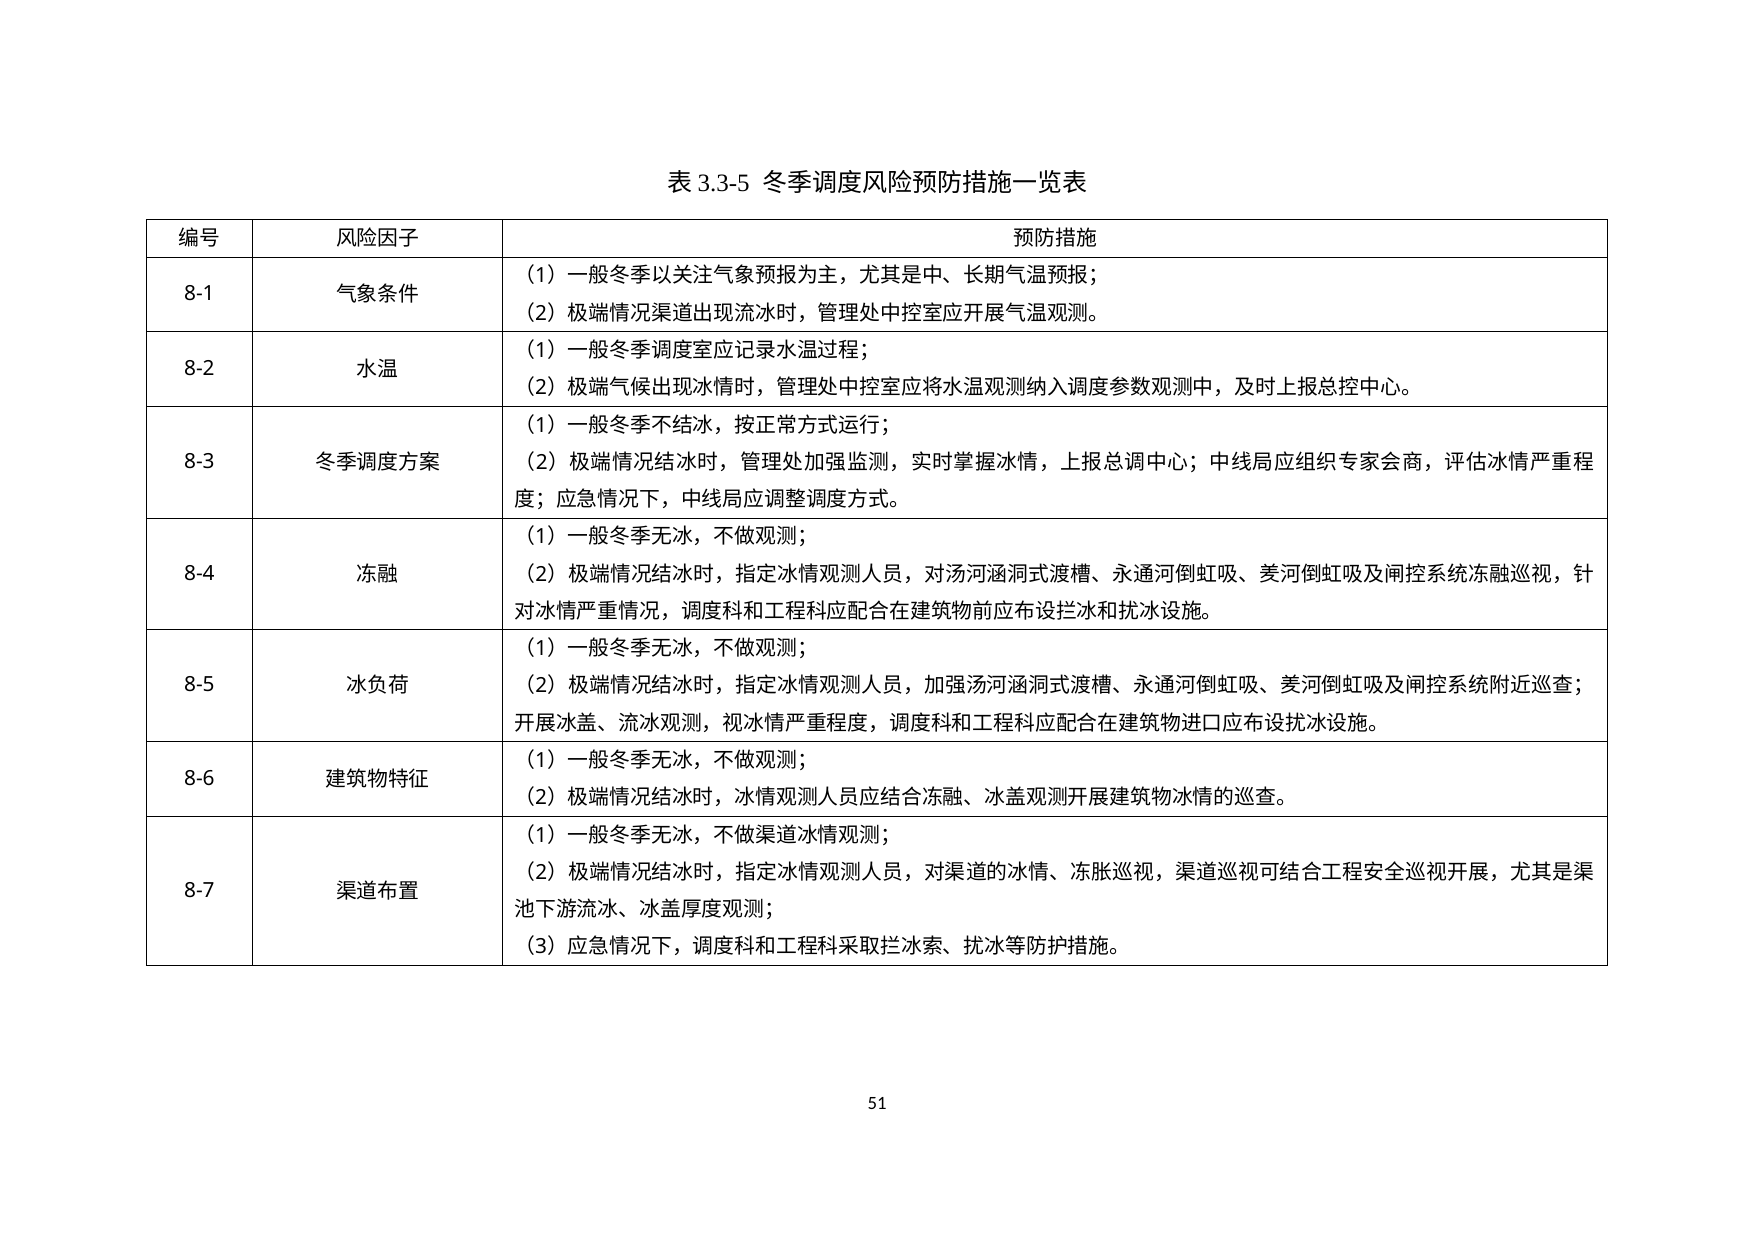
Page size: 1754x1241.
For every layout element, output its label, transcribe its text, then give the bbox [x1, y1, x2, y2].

table_cell 渠道布置 [253, 817, 502, 965]
text 表3.3-5 冬季调度风险预防措施一览表 [148, 148, 1606, 213]
table_cell （1）一般冬季不结冰，按正常方式运行； （2）极端情况结冰时，管理处加强监测，实时掌握冰情，上报总调中心；中线局应组织专家会商，评估冰情严重程度；应急情况下，中线局应调整调度方式。 [503, 407, 1607, 518]
table_cell 冻融 [253, 519, 502, 629]
table_cell 气象条件 [253, 258, 502, 331]
table_cell （1）一般冬季以关注气象预报为主，尤其是中、长期气温预报； （2）极端情况渠道出现流冰时，管理处中控室应开展气温观测。 [503, 258, 1607, 331]
table_header 预防措施 [503, 220, 1607, 257]
table_cell 8-3 [147, 407, 252, 518]
table_cell 冰负荷 [253, 630, 502, 741]
table_cell 8-5 [147, 630, 252, 741]
table_cell （1）一般冬季无冰，不做观测； （2）极端情况结冰时，冰情观测人员应结合冻融、冰盖观测开展建筑物冰情的巡查。 [503, 742, 1607, 816]
table_cell （1）一般冬季无冰，不做渠道冰情观测； （2）极端情况结冰时，指定冰情观测人员，对渠道的冰情、冻胀巡视，渠道巡视可结合工程安全巡视开展，尤其是渠池下游流冰、冰盖厚度观测； （3）应急情况下，调度科和工程科采取拦冰索、扰冰等防护措施。 [503, 817, 1607, 965]
table_cell 8-7 [147, 817, 252, 965]
table_cell （1）一般冬季无冰，不做观测； （2）极端情况结冰时，指定冰情观测人员，对汤河涵洞式渡槽、永通河倒虹吸、羑河倒虹吸及闸控系统冻融巡视，针对冰情严重情况，调度科和工程科应配合在建筑物前应布设拦冰和扰冰设施。 [503, 519, 1607, 629]
table_cell （1）一般冬季无冰，不做观测； （2）极端情况结冰时，指定冰情观测人员，加强汤河涵洞式渡槽、永通河倒虹吸、羑河倒虹吸及闸控系统附近巡查；开展冰盖、流冰观测，视冰情严重程度，调度科和工程科应配合在建筑物进口应布设扰冰设施。 [503, 630, 1607, 741]
table_header 风险因子 [253, 220, 502, 257]
table_cell 冬季调度方案 [253, 407, 502, 518]
table_cell 8-2 [147, 332, 252, 406]
table_header 编号 [147, 220, 252, 257]
table_cell 8-6 [147, 742, 252, 816]
table_cell 水温 [253, 332, 502, 406]
table_cell 建筑物特征 [253, 742, 502, 816]
table_cell 8-1 [147, 258, 252, 331]
table_cell 8-4 [147, 519, 252, 629]
table_cell （1）一般冬季调度室应记录水温过程； （2）极端气候出现冰情时，管理处中控室应将水温观测纳入调度参数观测中，及时上报总控中心。 [503, 332, 1607, 406]
